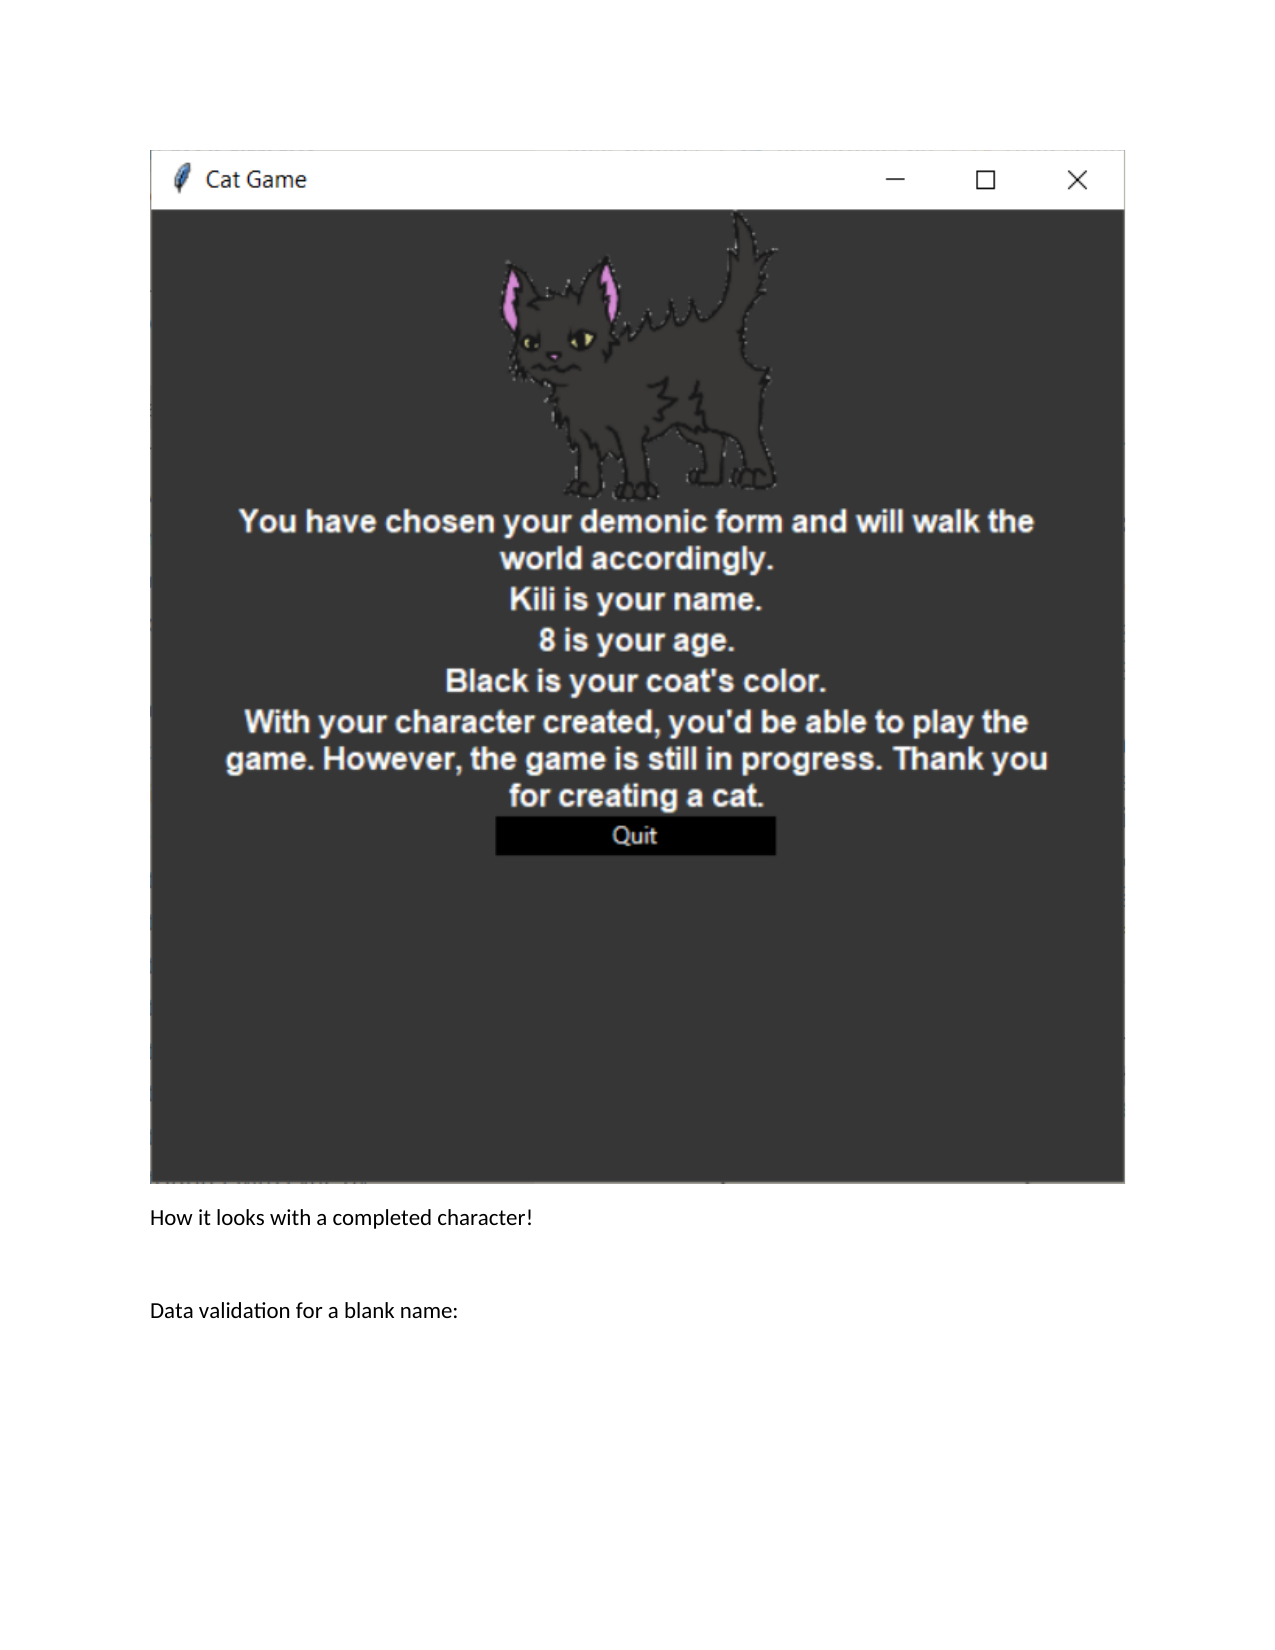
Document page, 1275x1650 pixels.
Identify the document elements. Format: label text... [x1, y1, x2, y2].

text Data validation for a blank name: [150, 1297, 1125, 1325]
picture [150, 150, 1125, 1184]
text How it looks with a completed character! [150, 1203, 1125, 1231]
